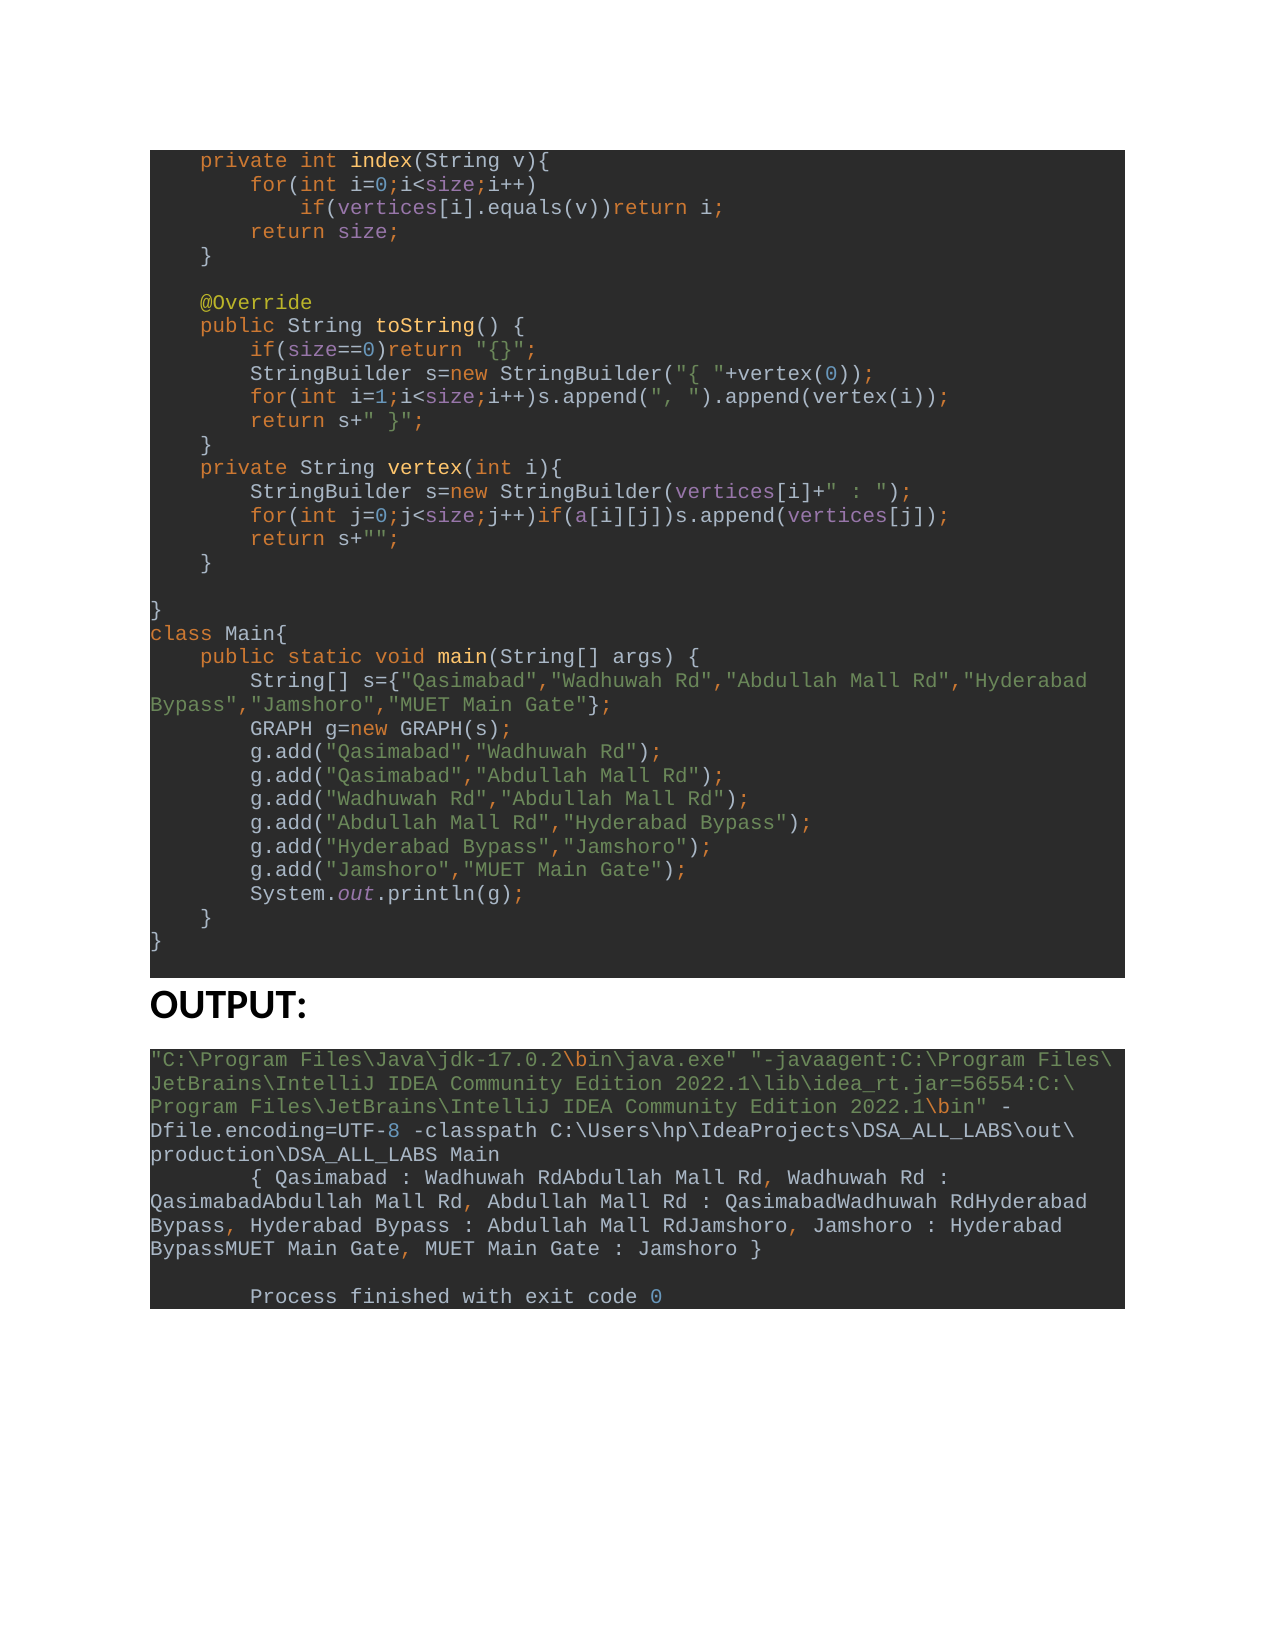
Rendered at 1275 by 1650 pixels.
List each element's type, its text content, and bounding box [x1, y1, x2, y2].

text OUTPUT: [150, 978, 1125, 1028]
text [150, 150, 1125, 623]
text "C:\Program Files\Java\jdk-17.0.2\bin\java.exe" "-javaagent:C:\Program Files\JetBrains\IntelliJ IDEA Community Edition 2022.1\lib\idea_rt.jar=56554:C:\Program Files\JetBrains\IntelliJ IDEA Community Edition 2022.1\bin" -Dfile.encoding=UTF-8 -classpath C:\Users\hp\IdeaProjects\DSA_ALL_LABS\out\production\DSA_ALL_LABS Main { Qasimabad : Wadhuwah RdAbdullah Mall Rd, Wadhuwah Rd : QasimabadAbdullah Mall Rd, Abdullah Mall Rd : QasimabadWadhuwah RdHyderabad Bypass, Hyderabad Bypass : Abdullah Mall RdJamshoro, Jamshoro : Hyderabad BypassMUET Main Gate, MUET Main Gate : Jamshoro } Process finished with exit code 0 [150, 1049, 1125, 1309]
text class Main{ public static void main(String[] args) { String[] s={"Qasimabad","Wadhuwah Rd","Abdullah Mall Rd","Hyderabad Bypass","Jamshoro","MUET Main Gate"}; GRAPH g=new GRAPH(s); g.add("Qasimabad","Wadhuwah Rd"); g.add("Qasimabad","Abdullah Mall Rd"); g.add("Wadhuwah Rd","Abdullah Mall Rd"); g.add("Abdullah Mall Rd","Hyderabad Bypass"); g.add("Hyderabad Bypass","Jamshoro"); g.add("Jamshoro","MUET Main Gate"); System.out.println(g); } } [150, 623, 1125, 954]
